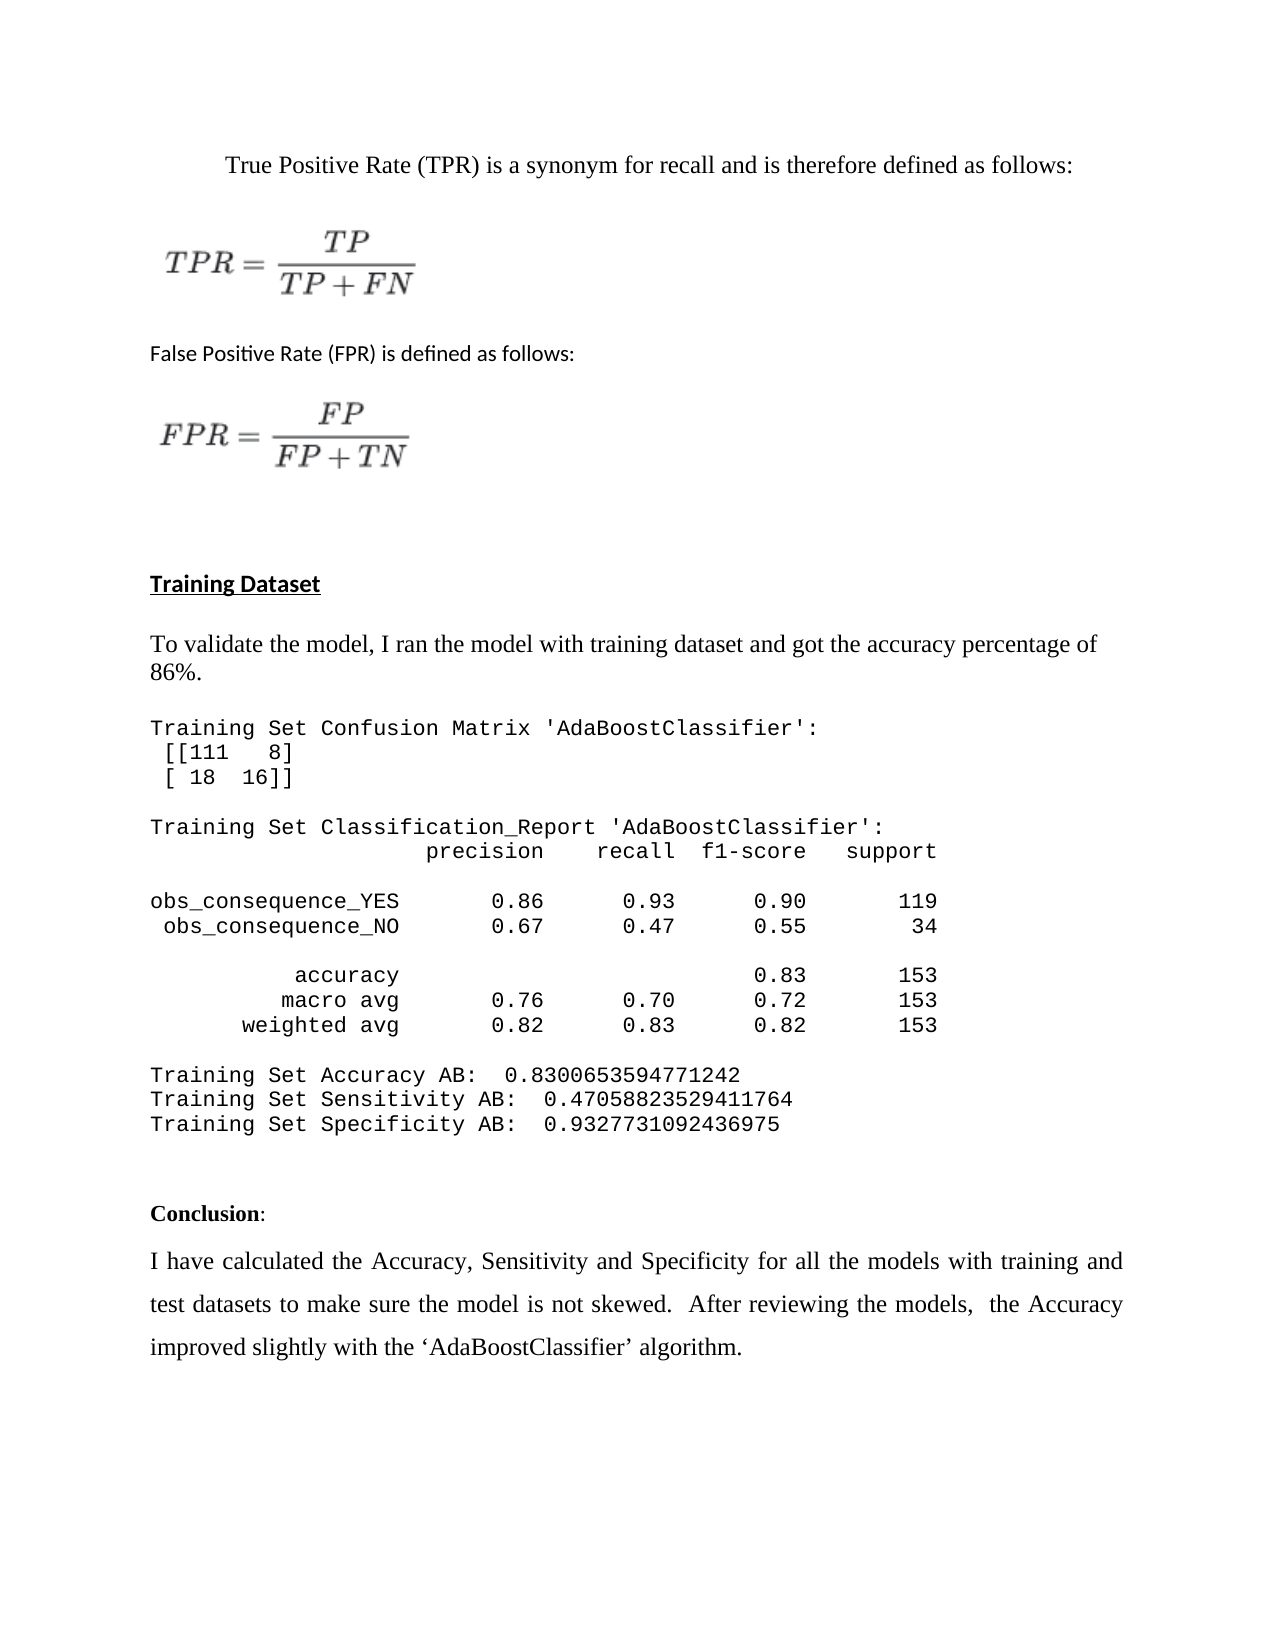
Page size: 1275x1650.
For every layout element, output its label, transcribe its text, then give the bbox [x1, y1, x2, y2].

picture [150, 385, 422, 488]
text [ 18 16]] [150, 766, 1125, 791]
text obs_consequence_NO 0.67 0.47 0.55 34 [150, 915, 1125, 940]
text To validate the model, I ran the model with training dataset and got the accuracy percentage of 86%. [150, 629, 1125, 686]
text Training Set Confusion Matrix 'AdaBoostClassifier': [150, 717, 1125, 742]
text Training Set Classification_Report 'AdaBoostClassifier': [150, 816, 1125, 841]
text False Positive Rate (FPR) is defined as follows: [150, 339, 1125, 367]
text Training Dataset [150, 568, 1125, 598]
text I have calculated the Accuracy, Sensitivity and Specificity for all the models with training and test datasets to make sure the model is not skewed. After reviewing the models, the Accuracy improved slightly with the ‘AdaBoostClassifier’ algorithm. [150, 1246, 1125, 1361]
text precision recall f1-score support [150, 841, 1125, 866]
text accuracy 0.83 153 [150, 965, 1125, 989]
text Training Set Accuracy AB: 0.8300653594771242 [150, 1064, 1125, 1089]
text True Positive Rate (TPR) is a synonym for recall and is therefore defined as follows: [225, 150, 1125, 179]
text [[111 8] [150, 742, 1125, 766]
text weighted avg 0.82 0.83 0.82 153 [150, 1014, 1125, 1039]
text macro avg 0.76 0.70 0.72 153 [150, 989, 1125, 1014]
text Training Set Sensitivity AB: 0.47058823529411764 [150, 1089, 1125, 1113]
text Conclusion: [150, 1199, 1125, 1227]
picture [150, 207, 466, 320]
text obs_consequence_YES 0.86 0.93 0.90 119 [150, 890, 1125, 915]
text Training Set Specificity AB: 0.9327731092436975 [150, 1113, 1125, 1138]
